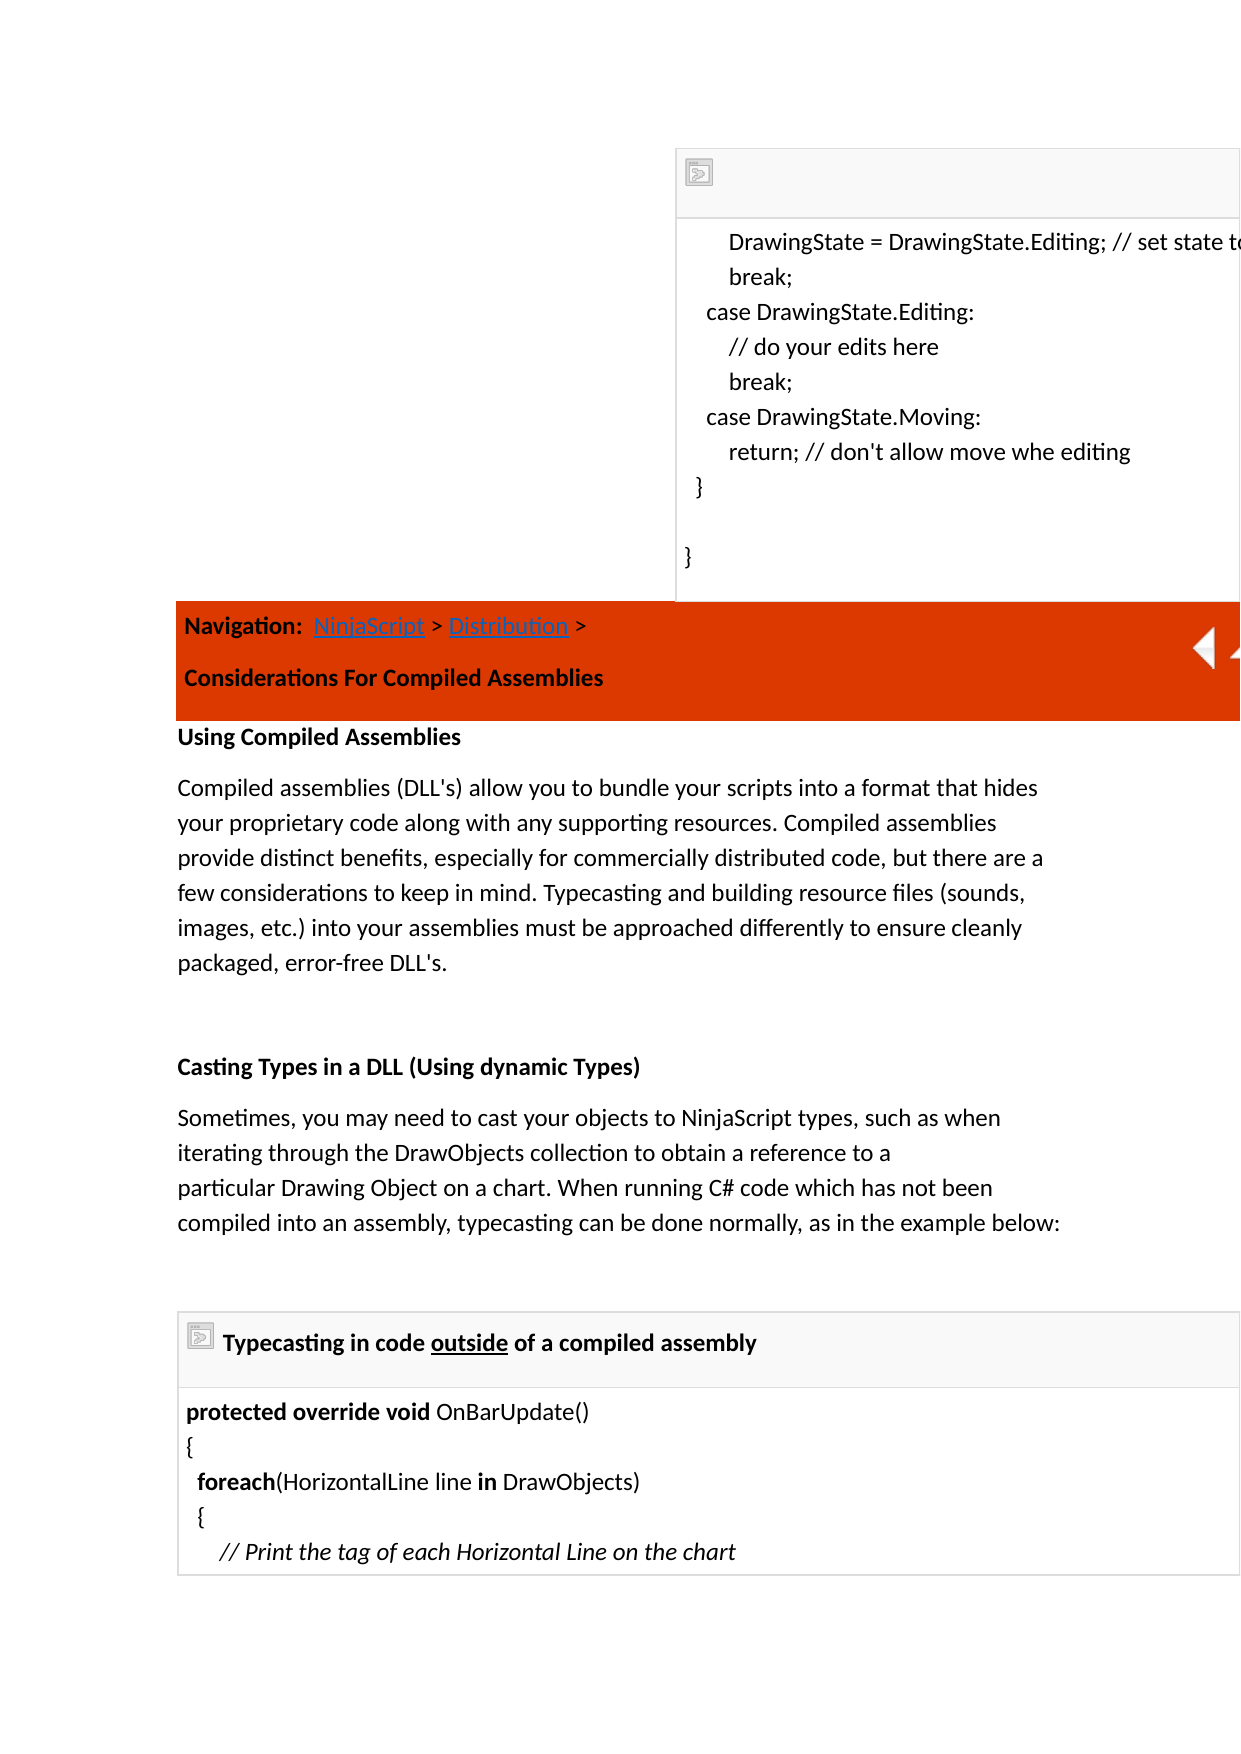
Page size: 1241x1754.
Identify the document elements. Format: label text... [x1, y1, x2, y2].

table_header [677, 149, 1239, 217]
picture [185, 1320, 217, 1352]
text Using Compiled Assemblies [177, 721, 1063, 751]
table_header Typecasting in code outside of a compiled assembly [179, 1313, 1239, 1387]
text Sometimes, you may need to cast your objects to NinjaScript types, such as when iterating through the DrawObjects collection to obtain a reference to a particular Drawing Object on a chart. When running C# code which has not been compiled into an assembly, typecasting can be done normally, as in the example below: [177, 1103, 1063, 1238]
picture [1230, 627, 1241, 669]
table_cell Navigation: NinjaScript > Distribution > Considerations For Compiled Assemblies [176, 601, 1176, 721]
picture [1183, 627, 1225, 669]
text Casting Types in a DLL (Using dynamic Types) [177, 1051, 1063, 1081]
text Compiled assemblies (DLL's) allow you to bundle your scripts into a format that hides your proprietary code along with any supporting resources. Compiled assemblies provide distinct benefits, especially for commercially distributed code, but there are a few considerations to keep in mind. Typecasting and building resource files (sounds, images, etc.) into your assemblies must be approached differently to ensure cleanly packaged, error-free DLL's. [177, 773, 1063, 978]
picture [683, 157, 715, 189]
table_cell [1176, 602, 1240, 721]
